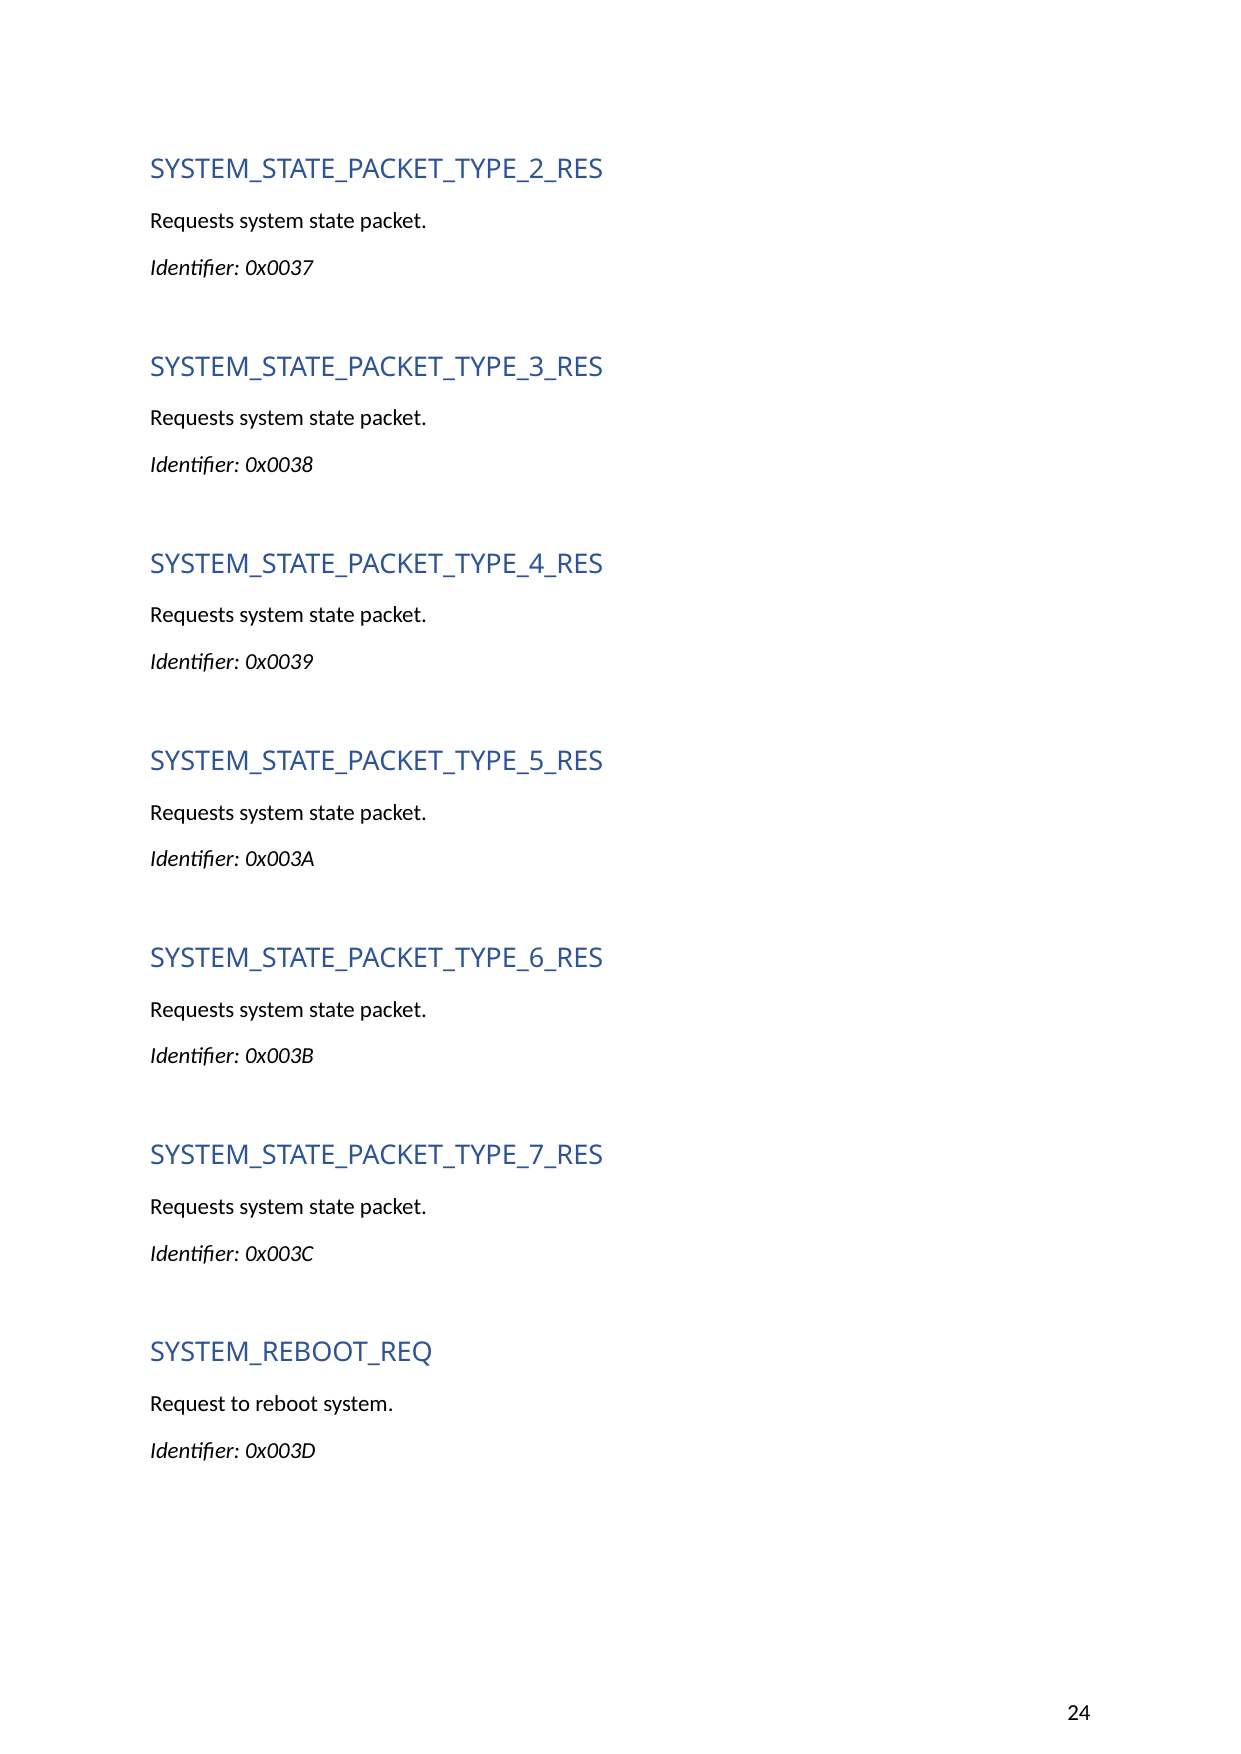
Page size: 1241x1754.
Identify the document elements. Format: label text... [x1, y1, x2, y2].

text Requests system state packet. [150, 601, 1090, 629]
text SYSTEM_STATE_PACKET_TYPE_4_RES [150, 544, 1090, 581]
text SYSTEM_STATE_PACKET_TYPE_6_RES [150, 938, 1090, 975]
text SYSTEM_STATE_PACKET_TYPE_3_RES [150, 347, 1090, 384]
text Request to reboot system. [150, 1389, 1090, 1417]
text SYSTEM_STATE_PACKET_TYPE_2_RES [150, 150, 1090, 187]
text Identifier: 0x003C [150, 1239, 1090, 1267]
text SYSTEM_STATE_PACKET_TYPE_5_RES [150, 741, 1090, 778]
text Identifier: 0x0038 [150, 450, 1090, 478]
text SYSTEM_STATE_PACKET_TYPE_7_RES [150, 1135, 1090, 1172]
text Identifier: 0x003D [150, 1436, 1090, 1464]
text Identifier: 0x0039 [150, 647, 1090, 676]
text Requests system state packet. [150, 1192, 1090, 1220]
text Identifier: 0x0037 [150, 253, 1090, 281]
text Requests system state packet. [150, 995, 1090, 1023]
text SYSTEM_REBOOT_REQ [150, 1332, 1090, 1369]
text Requests system state packet. [150, 206, 1090, 234]
text Requests system state packet. [150, 798, 1090, 826]
text Identifier: 0x003B [150, 1042, 1090, 1070]
text Identifier: 0x003A [150, 844, 1090, 873]
text Requests system state packet. [150, 403, 1090, 432]
